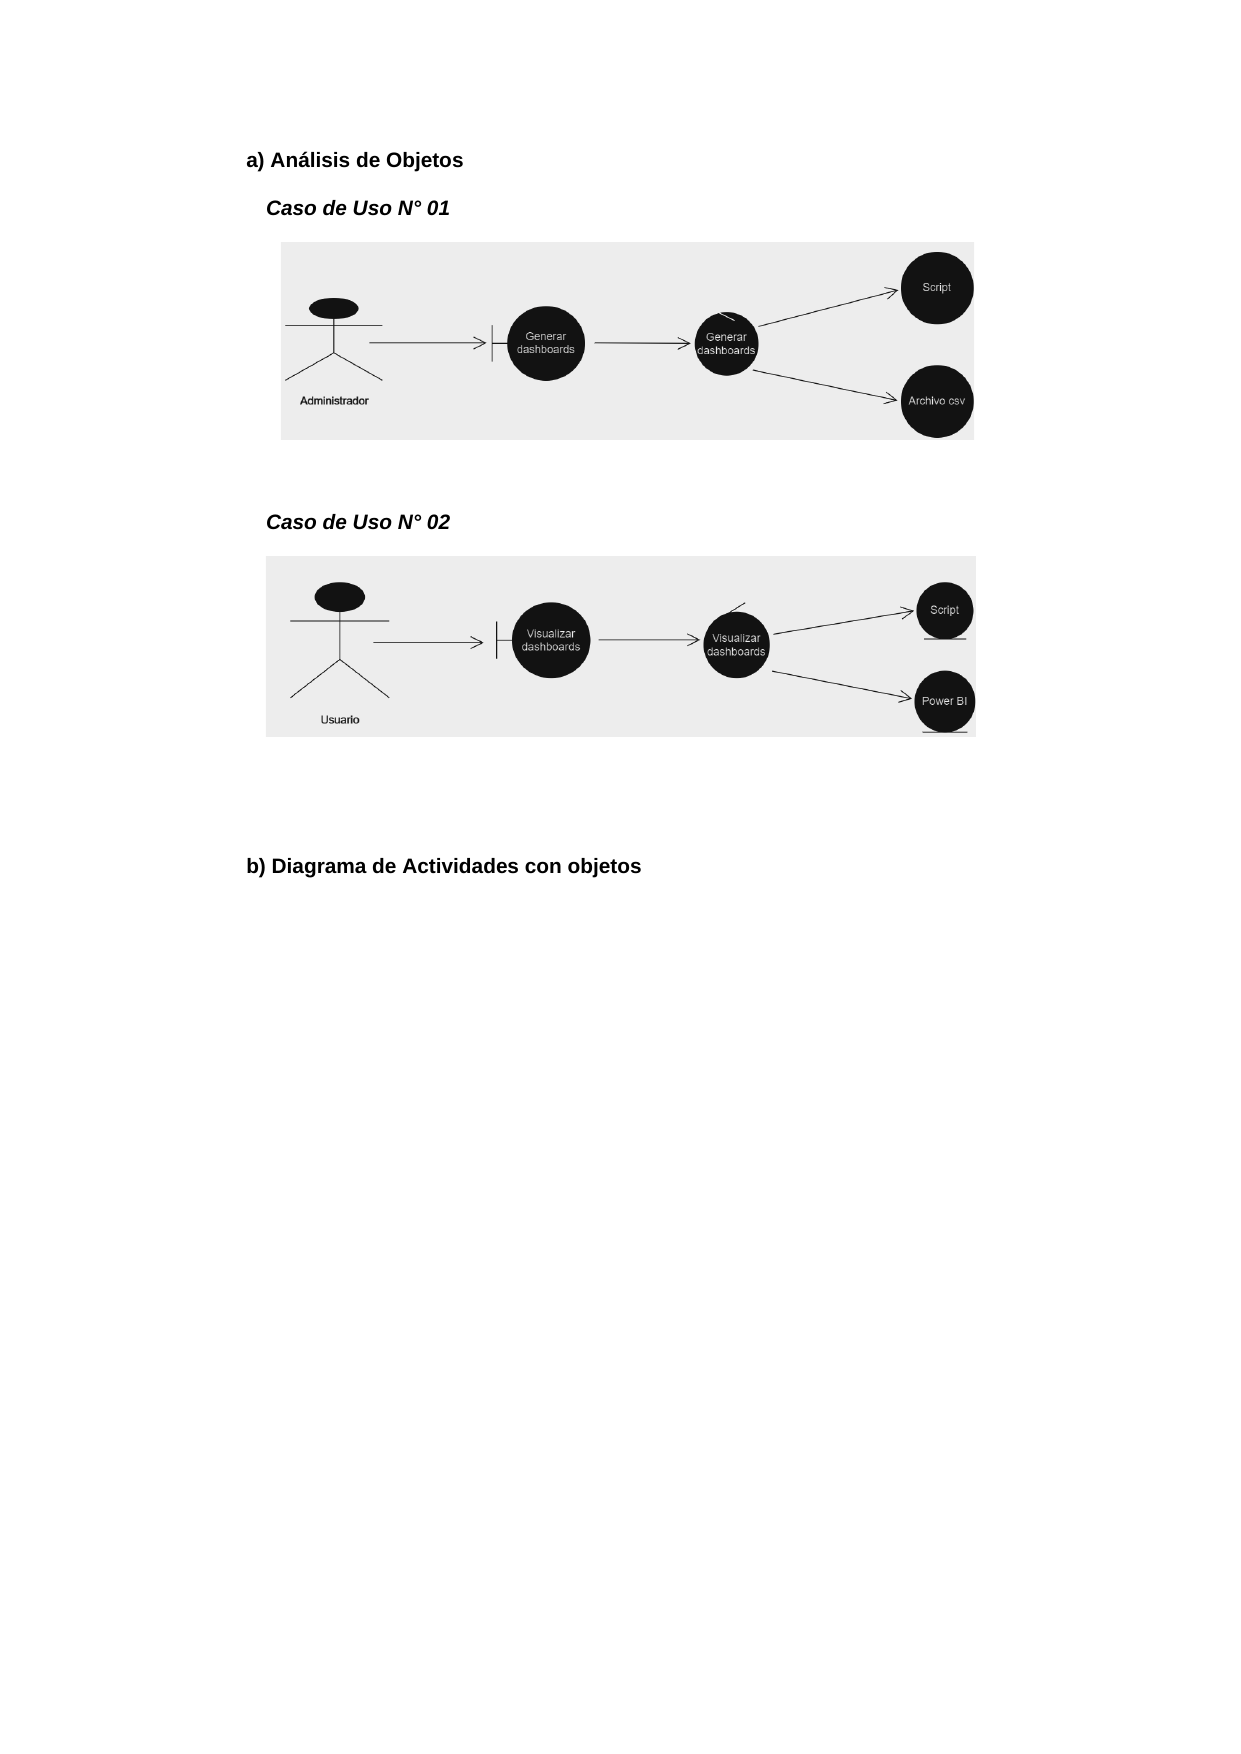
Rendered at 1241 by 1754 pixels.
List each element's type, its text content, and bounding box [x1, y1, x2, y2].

picture [265, 556, 976, 737]
text a) Análisis de Objetos [200, 148, 1063, 172]
text Caso de Uso N° 01 [266, 196, 1063, 220]
text Caso de Uso N° 02 [266, 510, 1063, 534]
picture [280, 242, 975, 440]
text b) Diagrama de Actividades con objetos [200, 854, 1063, 878]
